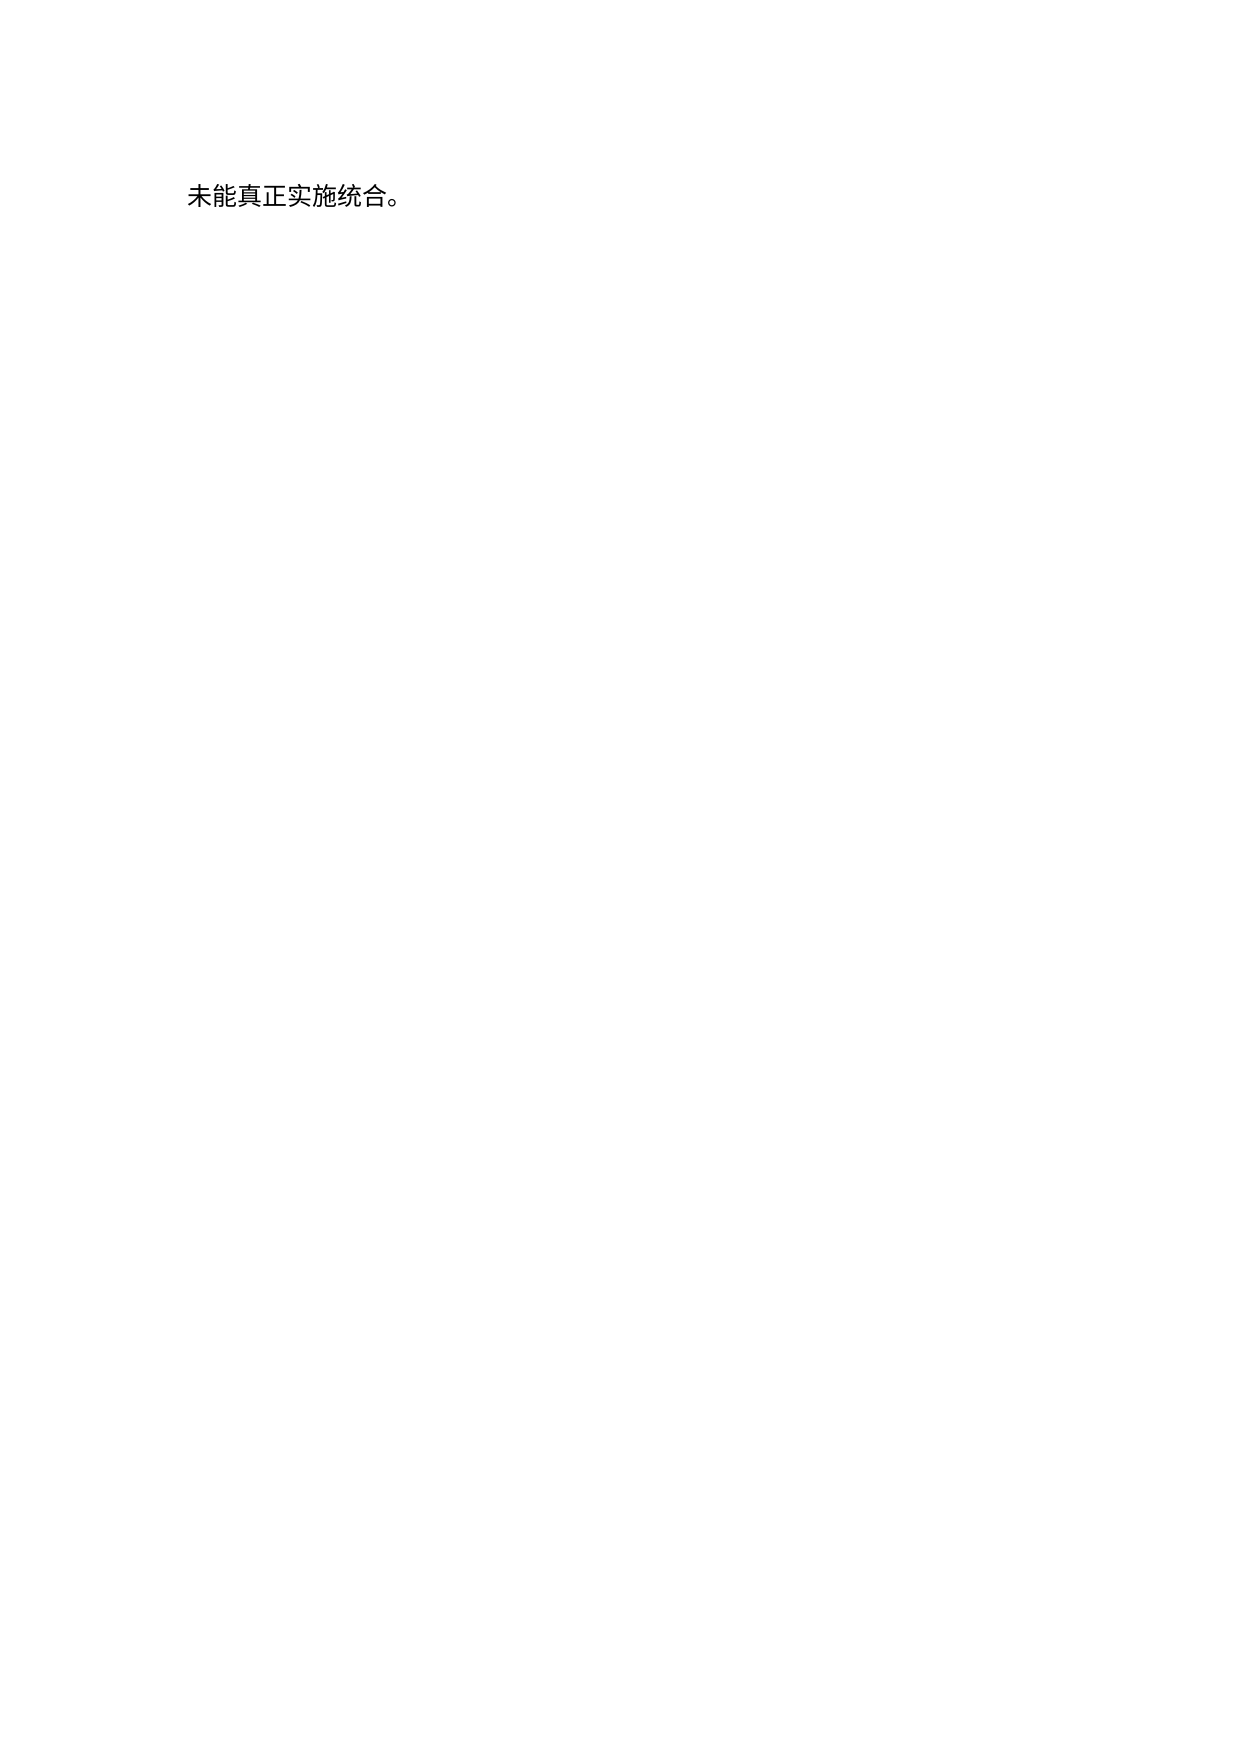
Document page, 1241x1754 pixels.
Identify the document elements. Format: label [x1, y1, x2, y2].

text [187, 162, 1053, 227]
